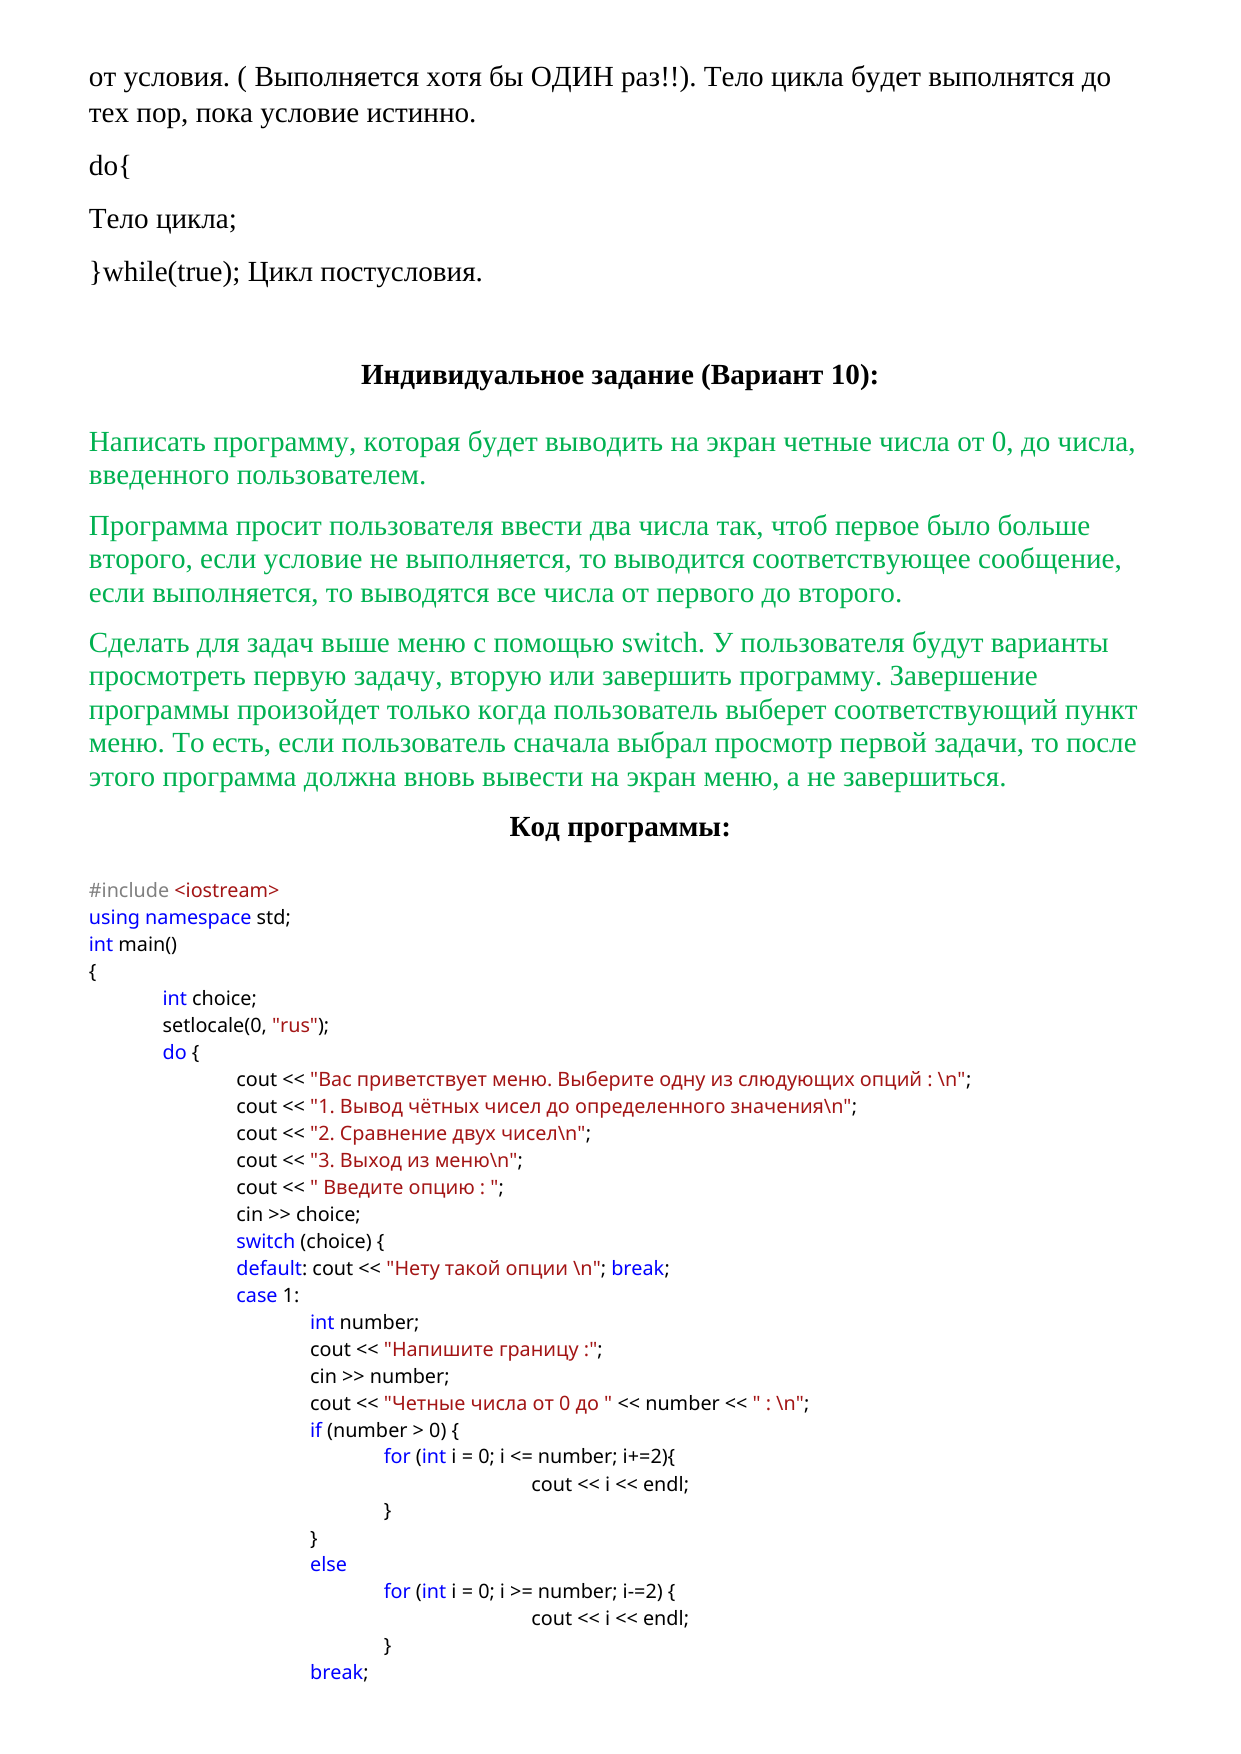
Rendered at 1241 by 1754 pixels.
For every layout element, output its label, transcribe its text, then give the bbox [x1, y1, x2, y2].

text cout << " Введите опцию : "; [89, 1173, 1152, 1200]
text Написать программу, которая будет выводить на экран четные числа от 0, до числа, введенного пользователем. [89, 424, 1152, 491]
text default: cout << "Нету такой опции \n"; break; [89, 1254, 1152, 1281]
text else [89, 1551, 1152, 1578]
text case 1: [89, 1281, 1152, 1308]
text Индивидуальное задание (Вариант 10): [89, 357, 1152, 390]
text #include <iostream> [89, 876, 1152, 903]
text { [89, 957, 1152, 984]
text int number; [89, 1308, 1152, 1335]
text cin >> choice; [89, 1200, 1152, 1227]
text if (number > 0) { [89, 1416, 1152, 1443]
text int main() [89, 930, 1152, 957]
text Сделать для задач выше меню с помощью switch. У пользователя будут варианты просмотреть первую задачу, вторую или завершить программу. Завершение программы произойдет только когда пользователь выберет соответствующий пункт меню. То есть, если пользователь сначала выбрал просмотр первой задачи, то после этого программа должна вновь вывести на экран меню, а не завершиться. [89, 625, 1152, 793]
text Код программы: [89, 809, 1152, 843]
text for (int i = 0; i <= number; i+=2){ [89, 1443, 1152, 1470]
text } [89, 1632, 1152, 1659]
text cout << "Вас приветствует меню. Выберите одну из слюдующих опций : \n"; [89, 1065, 1152, 1092]
text Тело цикла; [89, 201, 1152, 234]
text } [89, 1524, 1152, 1551]
text cout << i << endl; [89, 1470, 1152, 1497]
text cout << "2. Сравнение двух чисел\n"; [89, 1119, 1152, 1146]
text int choice; [89, 984, 1152, 1011]
text using namespace std; [89, 903, 1152, 930]
text cout << "3. Выход из меню\n"; [89, 1146, 1152, 1173]
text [89, 59, 1152, 129]
text cout << "Напишите границу :"; [89, 1335, 1152, 1362]
text } [89, 1497, 1152, 1524]
text for (int i = 0; i >= number; i-=2) { [89, 1578, 1152, 1605]
text cout << "1. Вывод чётных чисел до определенного значения\n"; [89, 1092, 1152, 1119]
text Программа просит пользователя ввести два числа так, чтоб первое было больше второго, если условие не выполняется, то выводится соответствующее сообщение, если выполняется, то выводятся все числа от первого до второго. [89, 508, 1152, 608]
text switch (choice) { [89, 1227, 1152, 1254]
text cout << "Четные числа от 0 до " << number << " : \n"; [89, 1389, 1152, 1416]
text setlocale(0, "rus"); [89, 1011, 1152, 1038]
text break; [89, 1659, 1152, 1686]
text }while(true); Цикл постусловия. [89, 254, 1152, 287]
text cout << i << endl; [89, 1605, 1152, 1632]
text do{ [89, 148, 1152, 182]
text do { [89, 1038, 1152, 1065]
text cin >> number; [89, 1362, 1152, 1389]
